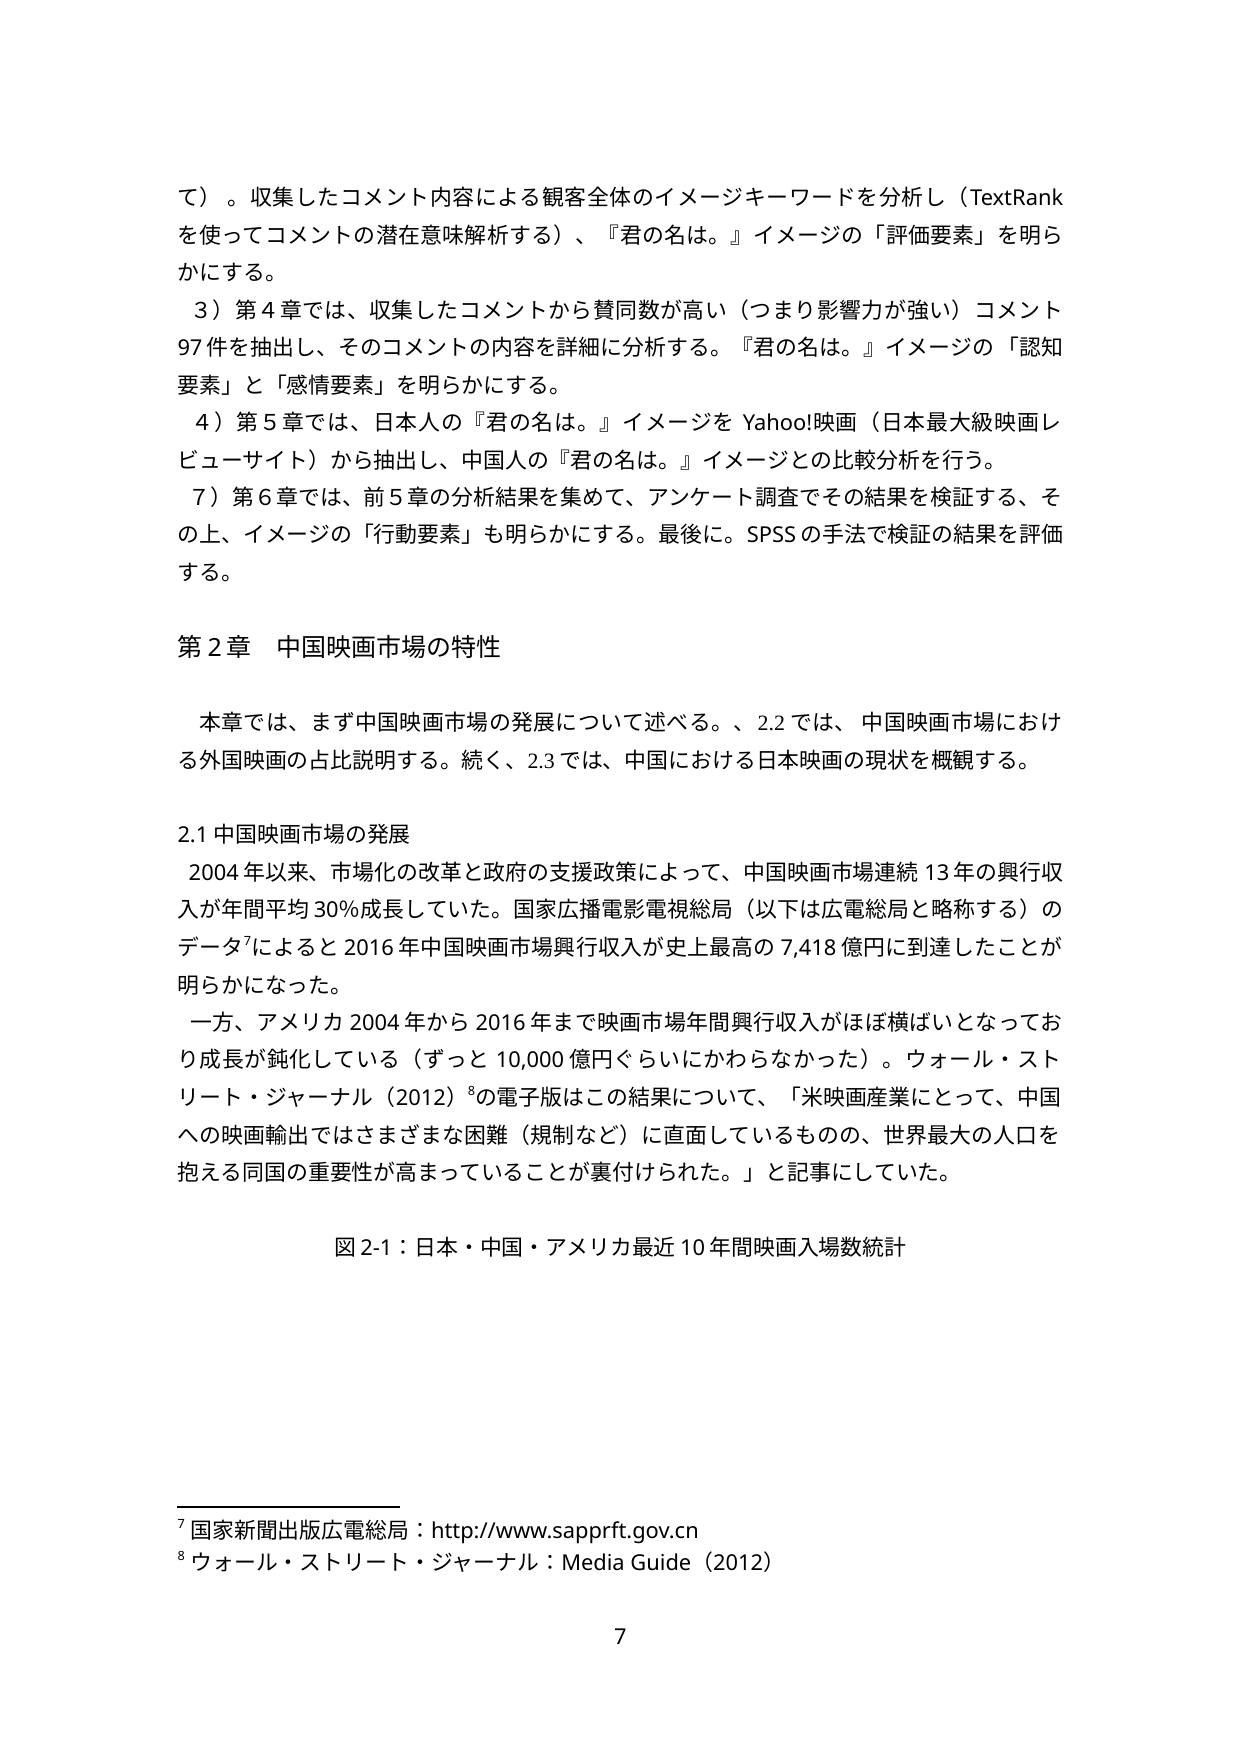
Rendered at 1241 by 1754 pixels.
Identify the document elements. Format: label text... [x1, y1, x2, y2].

text 2004年以来、市場化の改革と政府の支援政策によって、中国映画市場連続13年の興行収入が年間平均30％成長していた。国家広播電影電視総局（以下は広電総局と略称する）のデータによると2016年中国映画市場興行収入が史上最高の7,418億円に到達したことが明らかになった。 [177, 852, 1063, 1002]
subtitle 第2章 中国映画市場の特性 [177, 627, 1063, 665]
text 一方、アメリカ2004年から2016年まで映画市場年間興行収入がほぼ横ばいとなっており成長が鈍化している（ずっと10,000億円ぐらいにかわらなかった）。ウォール・ストリート・ジャーナル（2012）の電子版はこの結果について、「米映画産業にとって、中国への映画輸出ではさまざまな困難（規制など）に直面しているものの、世界最大の人口を抱える同国の重要性が高まっていることが裏付けられた。」と記事にしていた。 [177, 1002, 1063, 1190]
text ４）第５章では、日本人の『君の名は。』イメージをYahoo!映画（日本最大級映画レビューサイト）から抽出し、中国人の『君の名は。』イメージとの比較分析を行う。 [177, 402, 1063, 477]
text 図2-1：日本・中国・アメリカ最近10年間映画入場数統計 [177, 1227, 1063, 1265]
text ３）第４章では、収集したコメントから賛同数が高い（つまり影響力が強い）コメント97件を抽出し、そのコメントの内容を詳細に分析する。『君の名は。』イメージの「認知要素」と「感情要素」を明らかにする。 [177, 290, 1063, 402]
text ７）第６章では、前５章の分析結果を集めて、アンケート調査でその結果を検証する、その上、イメージの「行動要素」も明らかにする。最後に。SPSSの手法で検証の結果を評価する。 [177, 477, 1063, 590]
subtitle 2.1 中国映画市場の発展 [177, 815, 1063, 852]
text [177, 177, 1063, 290]
text 本章では、まず中国映画市場の発展について述べる。、2.2では、 中国映画市場における外国映画の占比説明する。続く、2.3では、中国における日本映画の現状を概観する。 [177, 702, 1063, 777]
